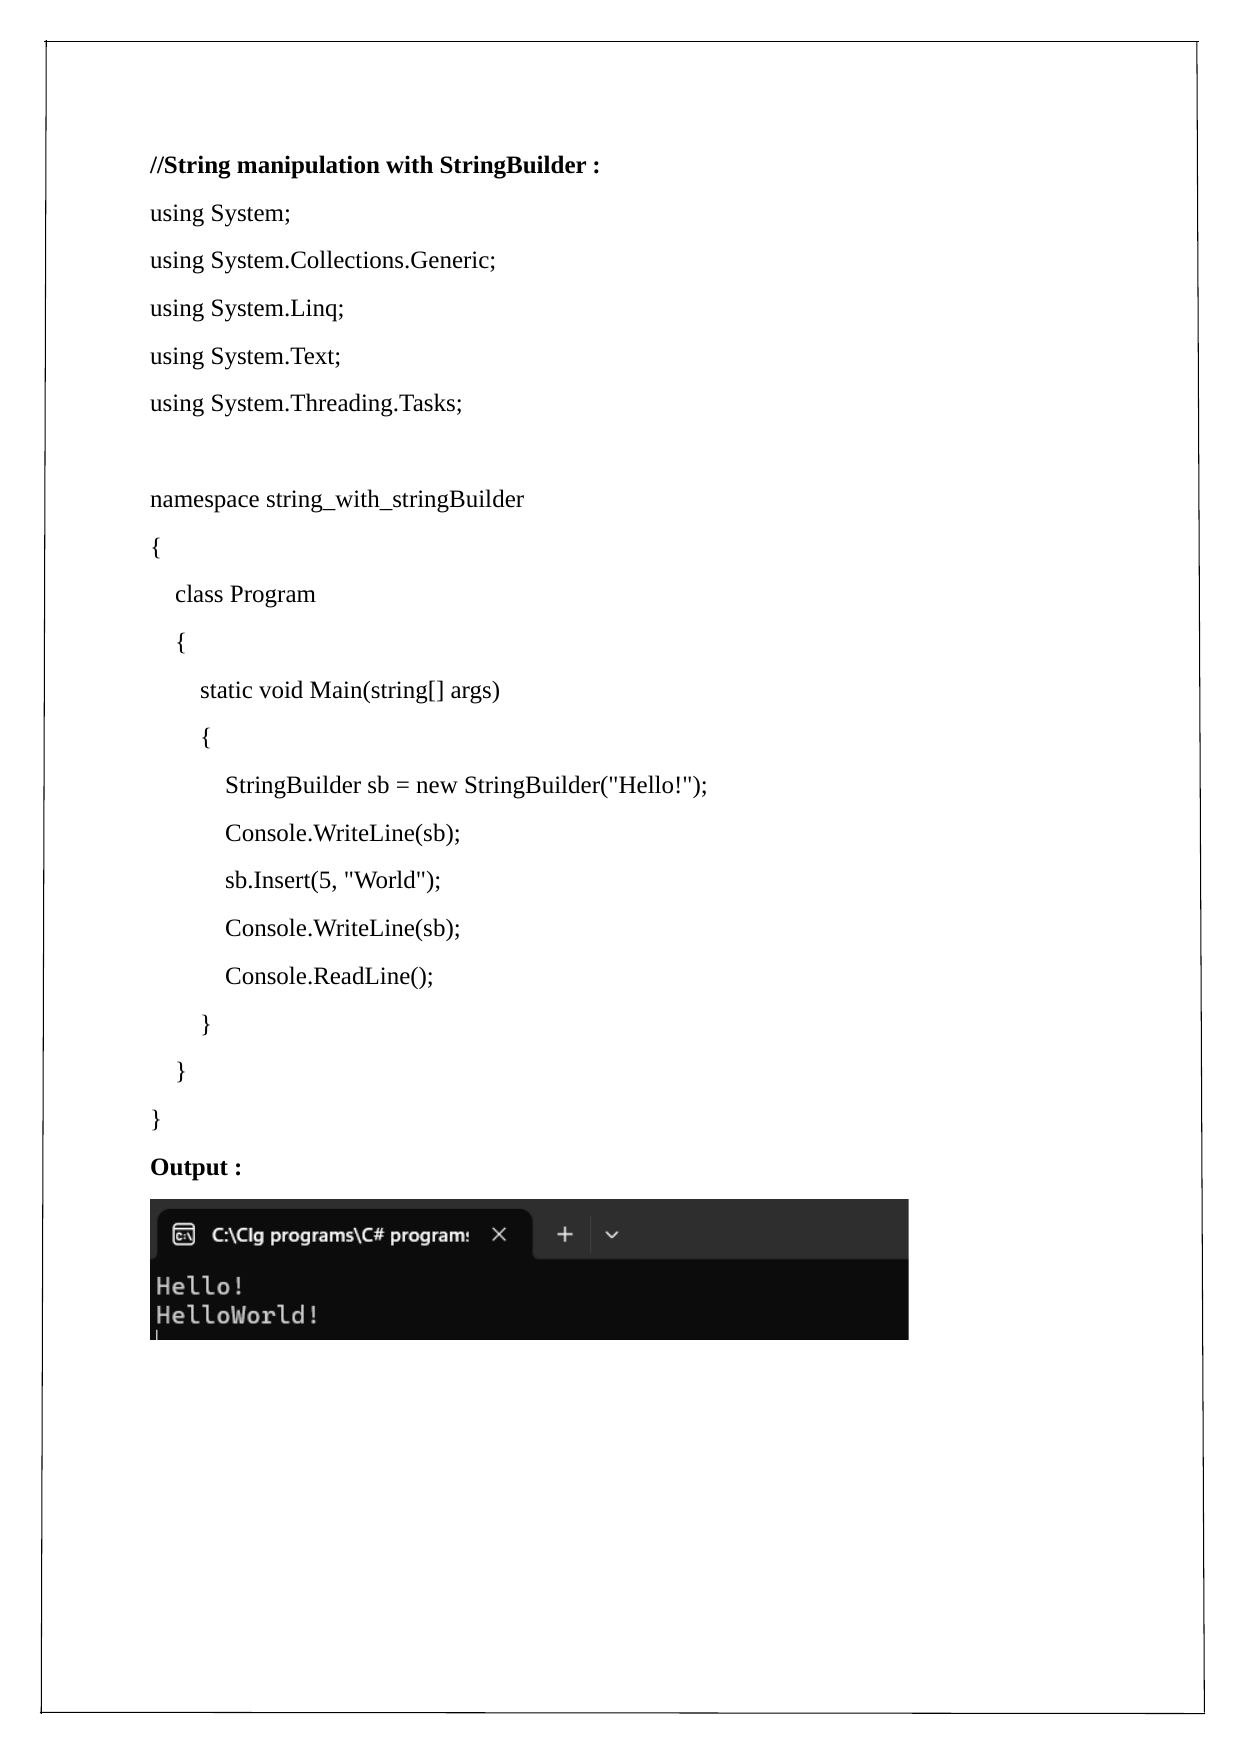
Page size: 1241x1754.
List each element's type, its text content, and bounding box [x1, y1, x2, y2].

text StringBuilder sb = new StringBuilder("Hello!"); [150, 770, 1090, 799]
text using System.Linq; [150, 293, 1090, 322]
text namespace string_with_stringBuilder [150, 484, 1090, 513]
text static void Main(string[] args) [150, 675, 1090, 703]
text Output : [150, 1152, 1090, 1181]
text using System; [150, 198, 1090, 226]
text { [150, 532, 1090, 560]
text } [150, 1056, 1090, 1085]
text Console.ReadLine(); [150, 961, 1090, 990]
text Console.WriteLine(sb); [150, 913, 1090, 942]
text } [150, 1104, 1090, 1133]
text using System.Threading.Tasks; [150, 388, 1090, 417]
text Console.WriteLine(sb); [150, 818, 1090, 847]
text sb.Insert(5, "World"); [150, 866, 1090, 894]
text using System.Text; [150, 341, 1090, 369]
text //String manipulation with StringBuilder : [150, 150, 1090, 179]
text using System.Collections.Generic; [150, 245, 1090, 274]
picture [150, 1199, 909, 1340]
text { [150, 722, 1090, 751]
text class Program [150, 579, 1090, 608]
text } [150, 1009, 1090, 1037]
text { [150, 627, 1090, 656]
